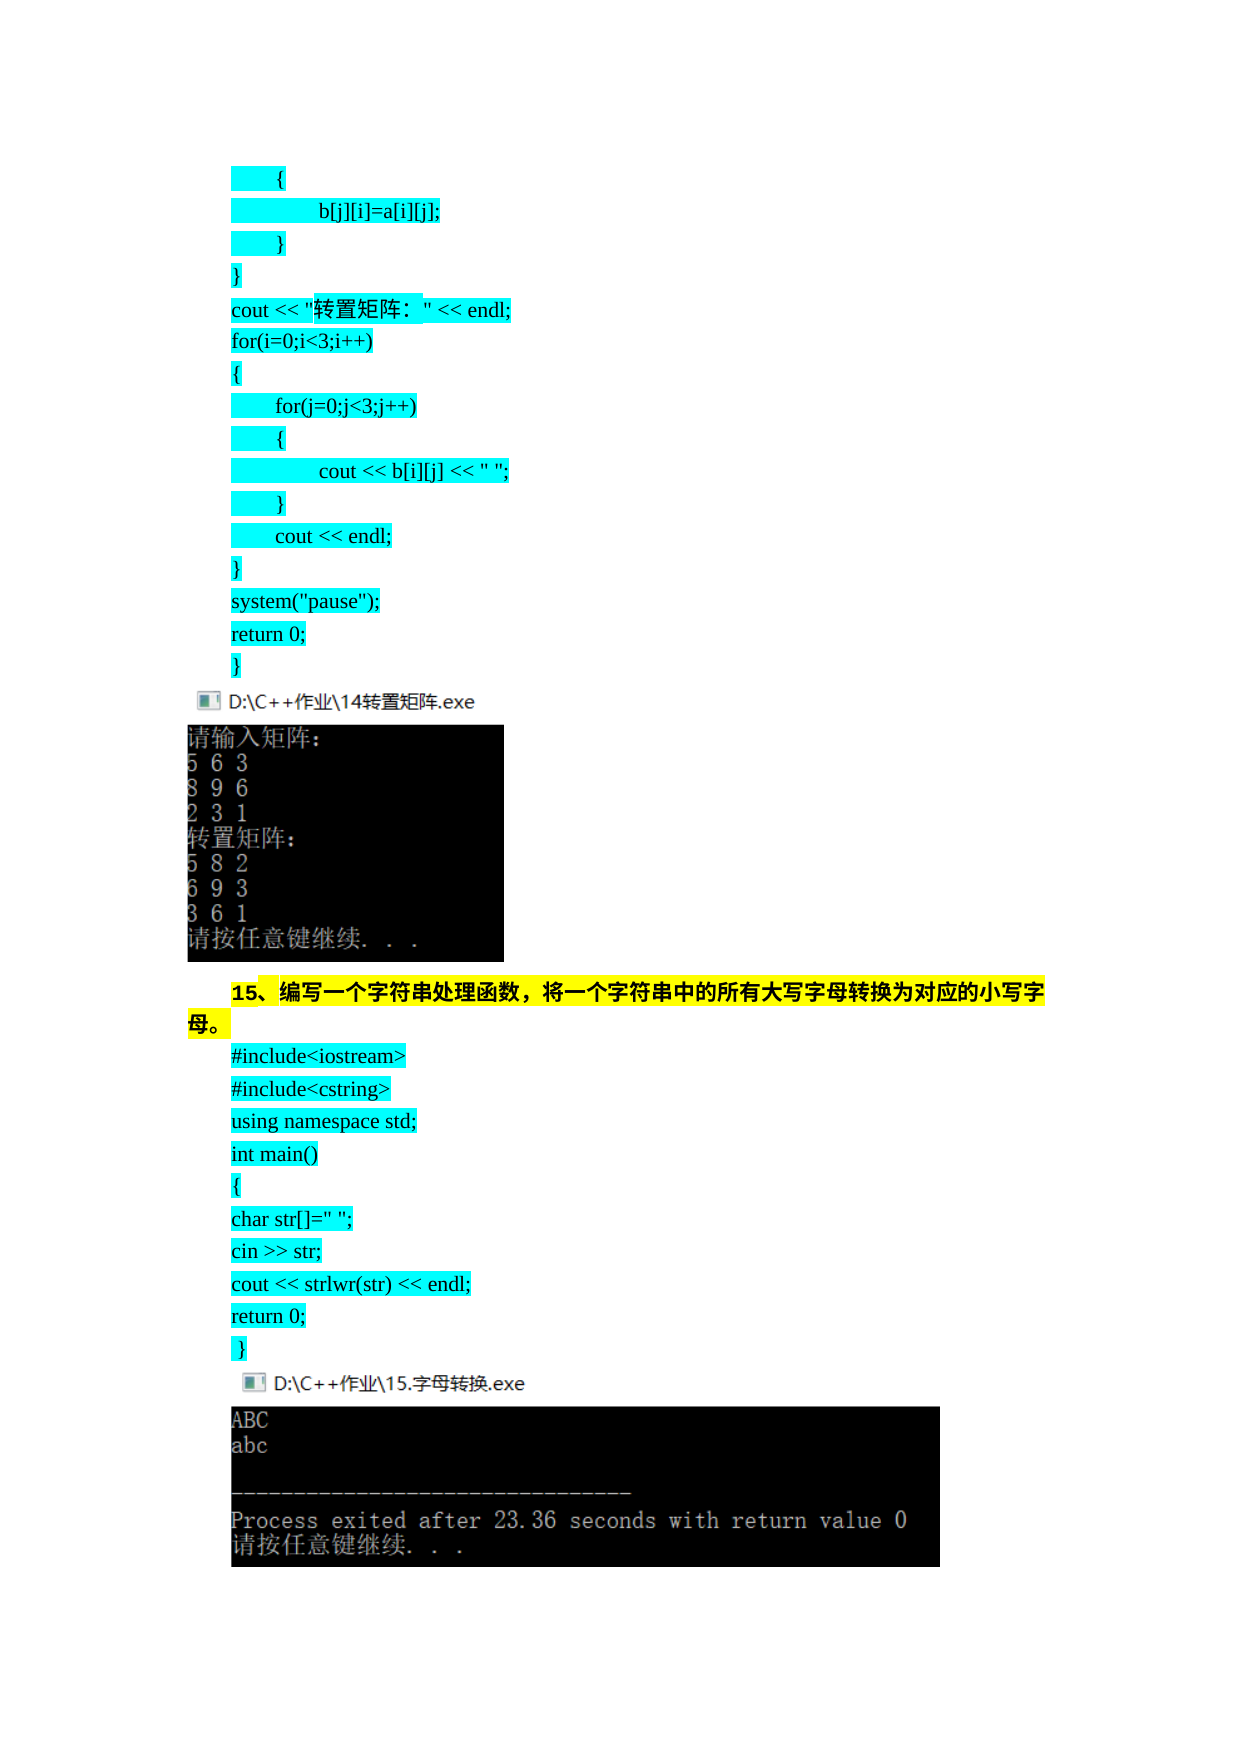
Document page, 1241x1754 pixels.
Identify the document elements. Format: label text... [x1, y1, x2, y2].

text #include<iostream> [187, 1039, 1053, 1072]
text } [187, 487, 1053, 519]
text for(i=0;i<3;i++) [187, 324, 1053, 357]
text cout << strlwr(str) << endl; [187, 1267, 1053, 1299]
text { [187, 1169, 1053, 1202]
picture [231, 1364, 940, 1567]
text b[j][i]=a[i][j]; [187, 194, 1053, 227]
text system("pause"); [187, 584, 1053, 617]
text } [187, 259, 1053, 292]
text { [187, 422, 1053, 454]
text return 0; [187, 1299, 1053, 1332]
text return 0; [187, 617, 1053, 649]
text using namespace std; [187, 1104, 1053, 1137]
text #include<cstring> [187, 1072, 1053, 1104]
text } [187, 1332, 1053, 1364]
text for(j=0;j<3;j++) [187, 389, 1053, 422]
text } [187, 552, 1053, 584]
list 编写一个字符串处理函数，将一个字符串中的所有大写字母转换为对应的小写字母。 [187, 974, 1053, 1039]
text cin >> str; [187, 1234, 1053, 1267]
text { [187, 357, 1053, 389]
text int main() [187, 1137, 1053, 1169]
text } [187, 649, 1053, 682]
picture [187, 682, 504, 962]
text { [187, 162, 1053, 194]
text cout << endl; [187, 519, 1053, 552]
text char str[]=" "; [187, 1202, 1053, 1234]
text } [187, 227, 1053, 259]
text cout << b[i][j] << " "; [187, 454, 1053, 487]
text cout << "转置矩阵：" << endl; [187, 292, 1053, 324]
